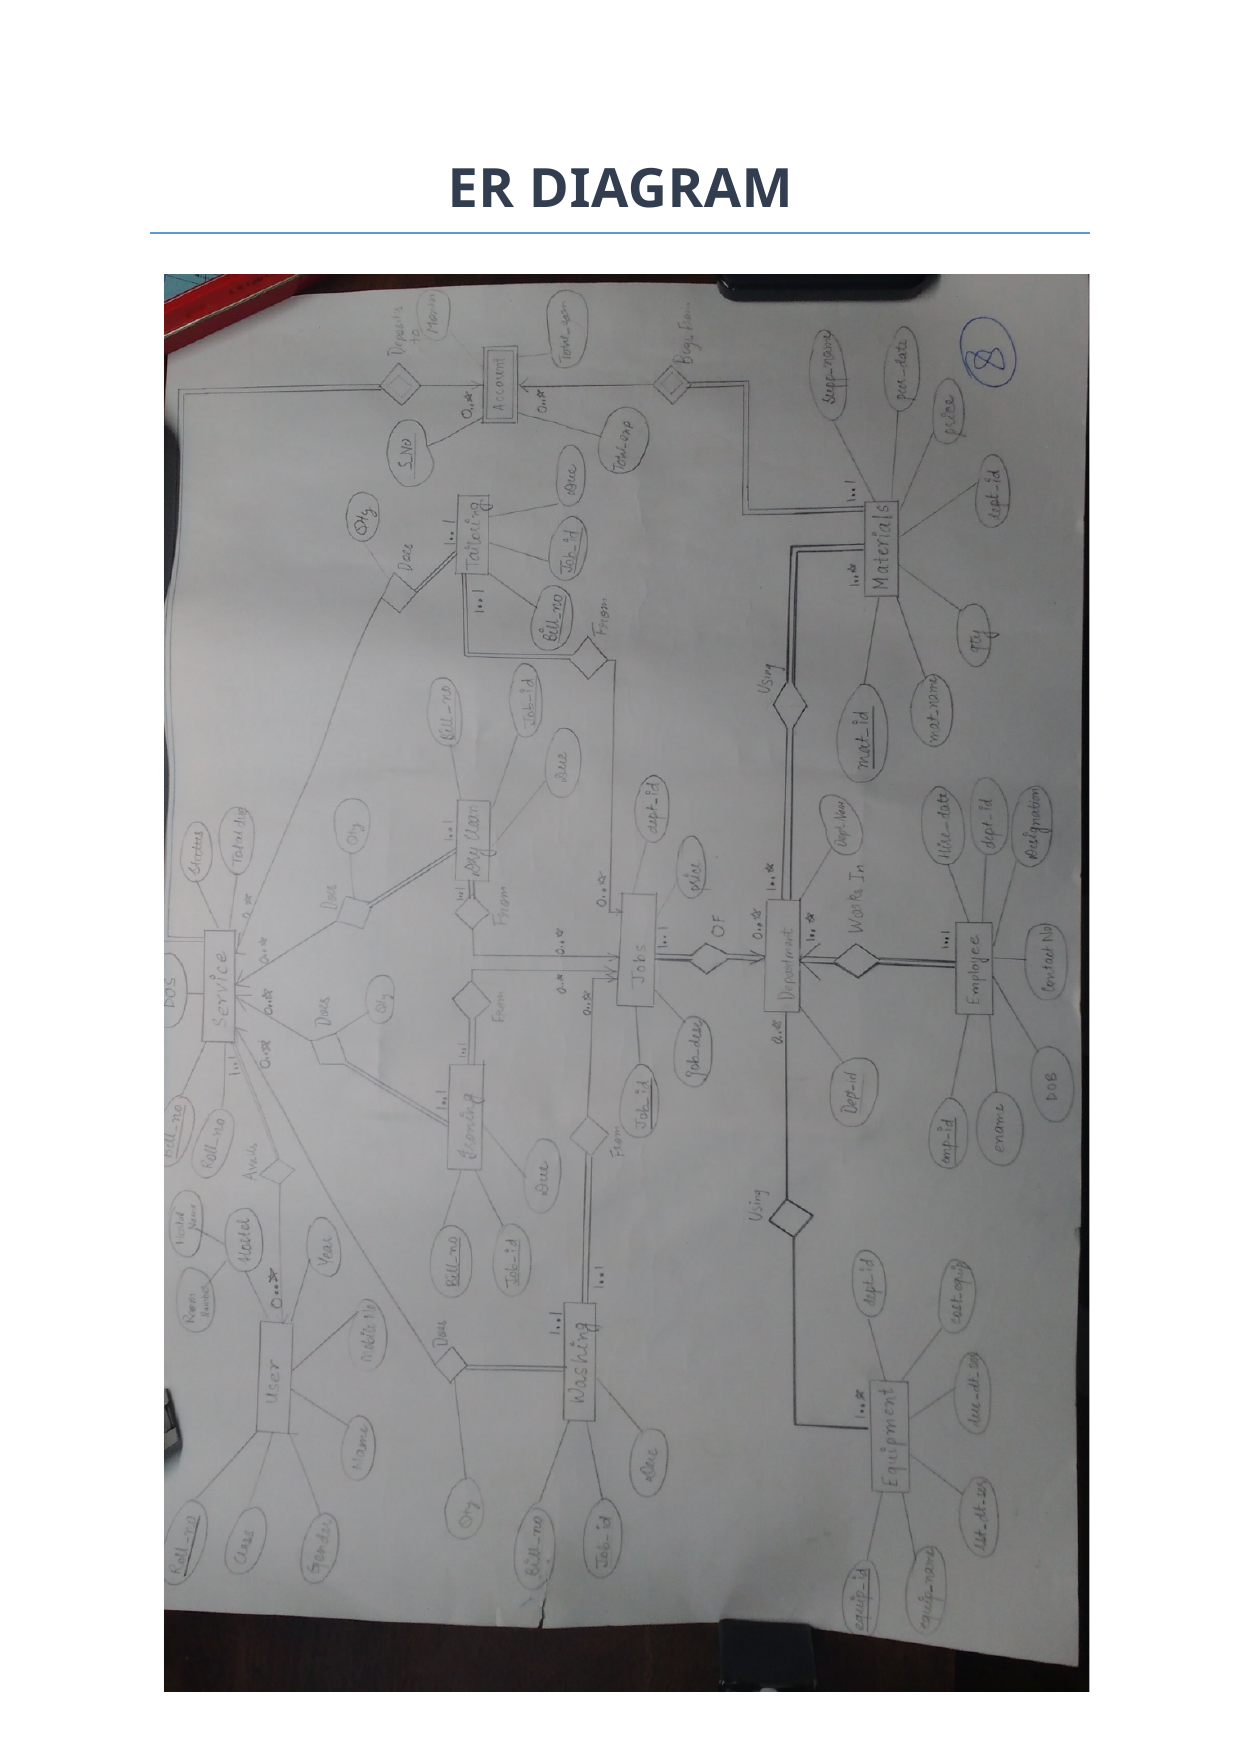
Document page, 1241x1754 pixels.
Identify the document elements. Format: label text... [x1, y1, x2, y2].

picture [165, 274, 1090, 1690]
title ER DIAGRAM [150, 150, 1090, 232]
